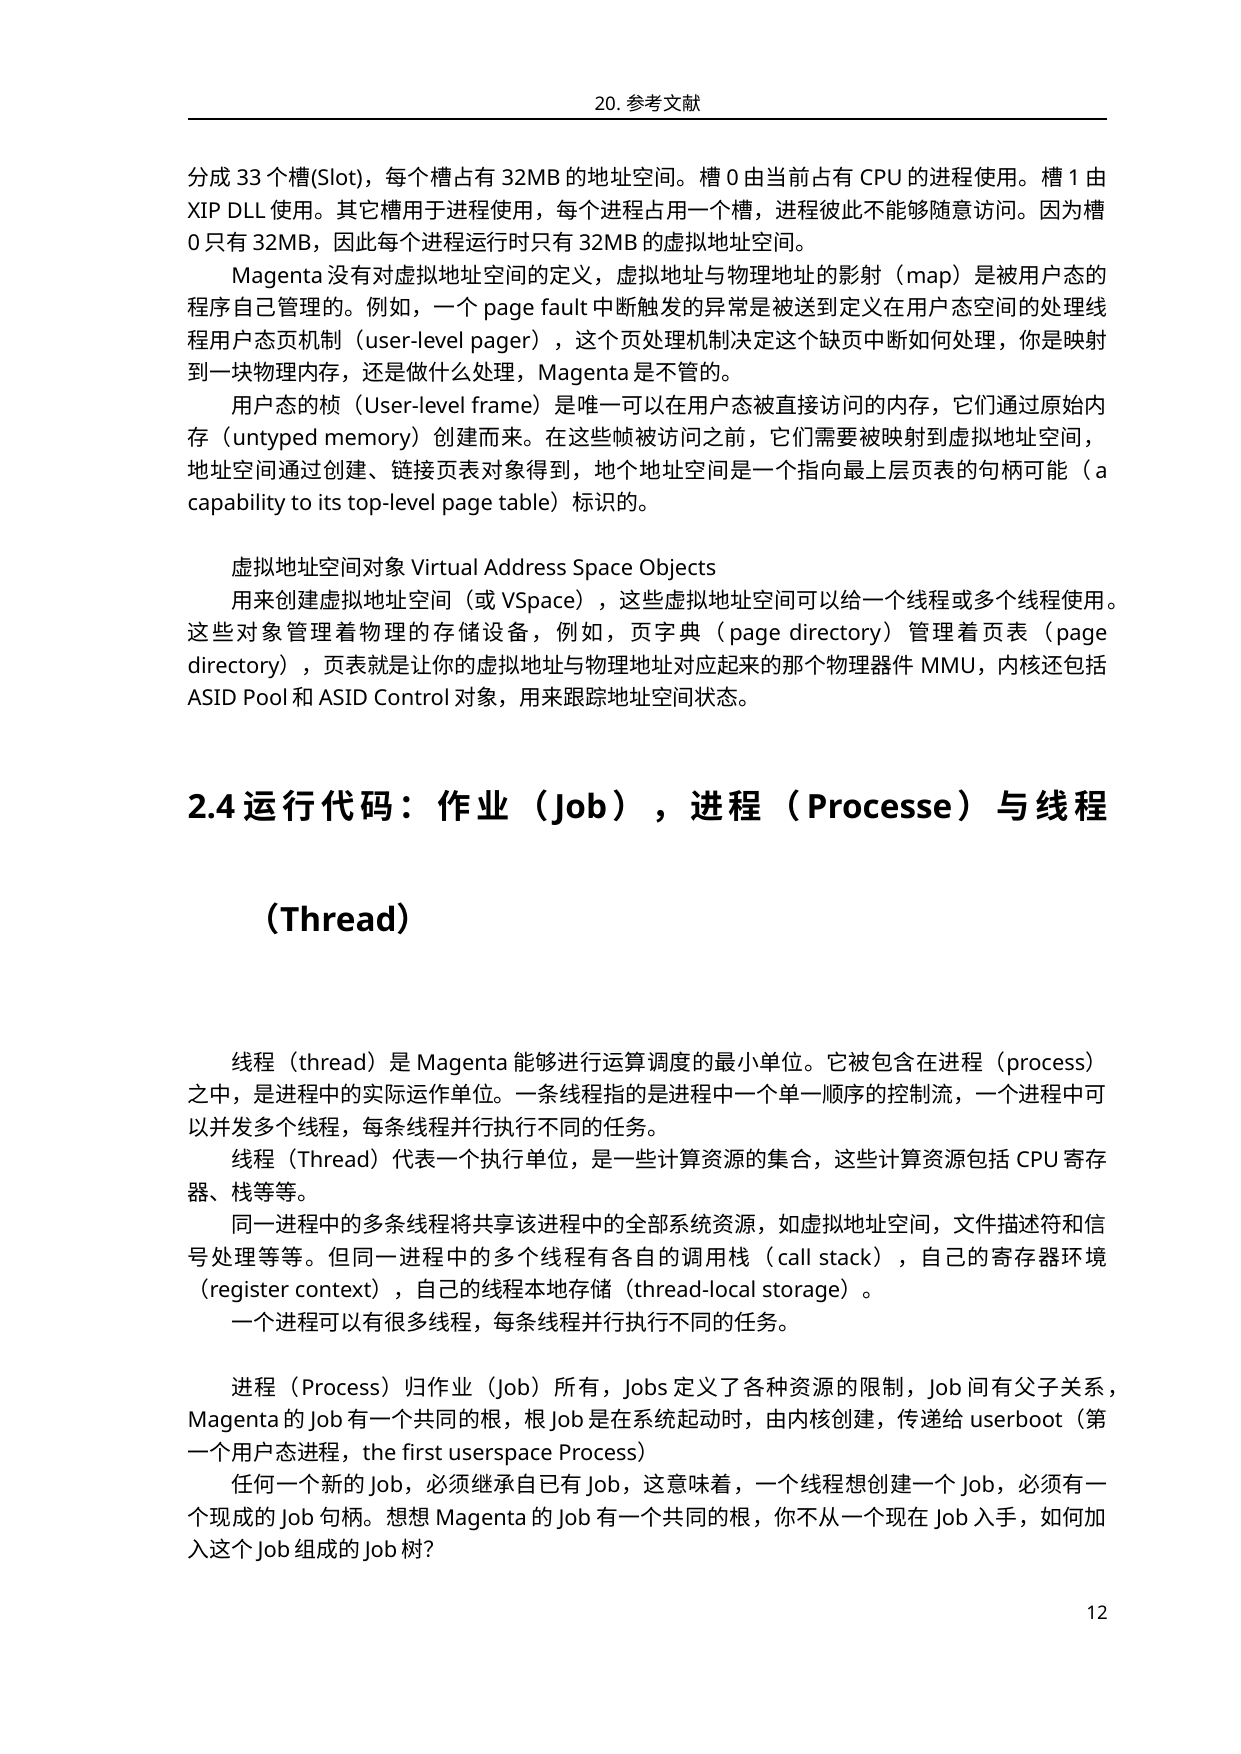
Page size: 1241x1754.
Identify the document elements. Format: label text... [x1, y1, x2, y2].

text 同一进程中的多条线程将共享该进程中的全部系统资源，如虚拟地址空间，文件描述符和信号处理等等。但同一进程中的多个线程有各自的调用栈（call stack），自己的寄存器环境（register context），自己的线程本地存储（thread-local storage）。 [187, 1207, 1107, 1304]
text 虚拟地址空间对象 Virtual Address Space Objects [187, 550, 1107, 582]
text 线程（thread）是Magenta能够进行运算调度的最小单位。它被包含在进程（process）之中，是进程中的实际运作单位。一条线程指的是进程中一个单一顺序的控制流，一个进程中可以并发多个线程，每条线程并行执行不同的任务。 [187, 1044, 1107, 1142]
text 线程（Thread）代表一个执行单位，是一些计算资源的集合，这些计算资源包括CPU寄存器、栈等等。 [187, 1142, 1107, 1207]
text 进程（Process）归作业（Job）所有，Jobs定义了各种资源的限制，Job间有父子关系，Magenta的Job有一个共同的根，根Job是在系统起动时，由内核创建，传递给userboot（第一个用户态进程，the first userspace Process） [187, 1369, 1107, 1467]
text 任何一个新的Job，必须继承自已有Job，这意味着，一个线程想创建一个Job，必须有一个现成的Job句柄。想想Magenta的Job有一个共同的根，你不从一个现在Job入手，如何加入这个Job组成的Job树？ [187, 1467, 1107, 1564]
text Magenta没有对虚拟地址空间的定义，虚拟地址与物理地址的影射（map）是被用户态的程序自己管理的。例如，一个page fault中断触发的异常是被送到定义在用户态空间的处理线程用户态页机制（user-level pager），这个页处理机制决定这个缺页中断如何处理，你是映射到一块物理内存，还是做什么处理，Magenta是不管的。 [187, 257, 1107, 387]
text 用户态的桢（User-level frame）是唯一可以在用户态被直接访问的内存，它们通过原始内存（untyped memory）创建而来。在这些帧被访问之前，它们需要被映射到虚拟地址空间，地址空间通过创建、链接页表对象得到，地个地址空间是一个指向最上层页表的句柄可能（a capability to its top-level page table）标识的。 [187, 387, 1107, 517]
text 一个进程可以有很多线程，每条线程并行执行不同的任务。 [187, 1304, 1107, 1337]
text 用来创建虚拟地址空间（或VSpace），这些虚拟地址空间可以给一个线程或多个线程使用。这些对象管理着物理的存储设备，例如，页字典（page directory）管理着页表（page directory），页表就是让你的虚拟地址与物理地址对应起来的那个物理器件MMU，内核还包括ASID Pool和ASID Control对象，用来跟踪地址空间状态。 [187, 582, 1107, 712]
subtitle 运行代码：作业（Job），进程（Processe）与线程（Thread） [187, 772, 1107, 949]
